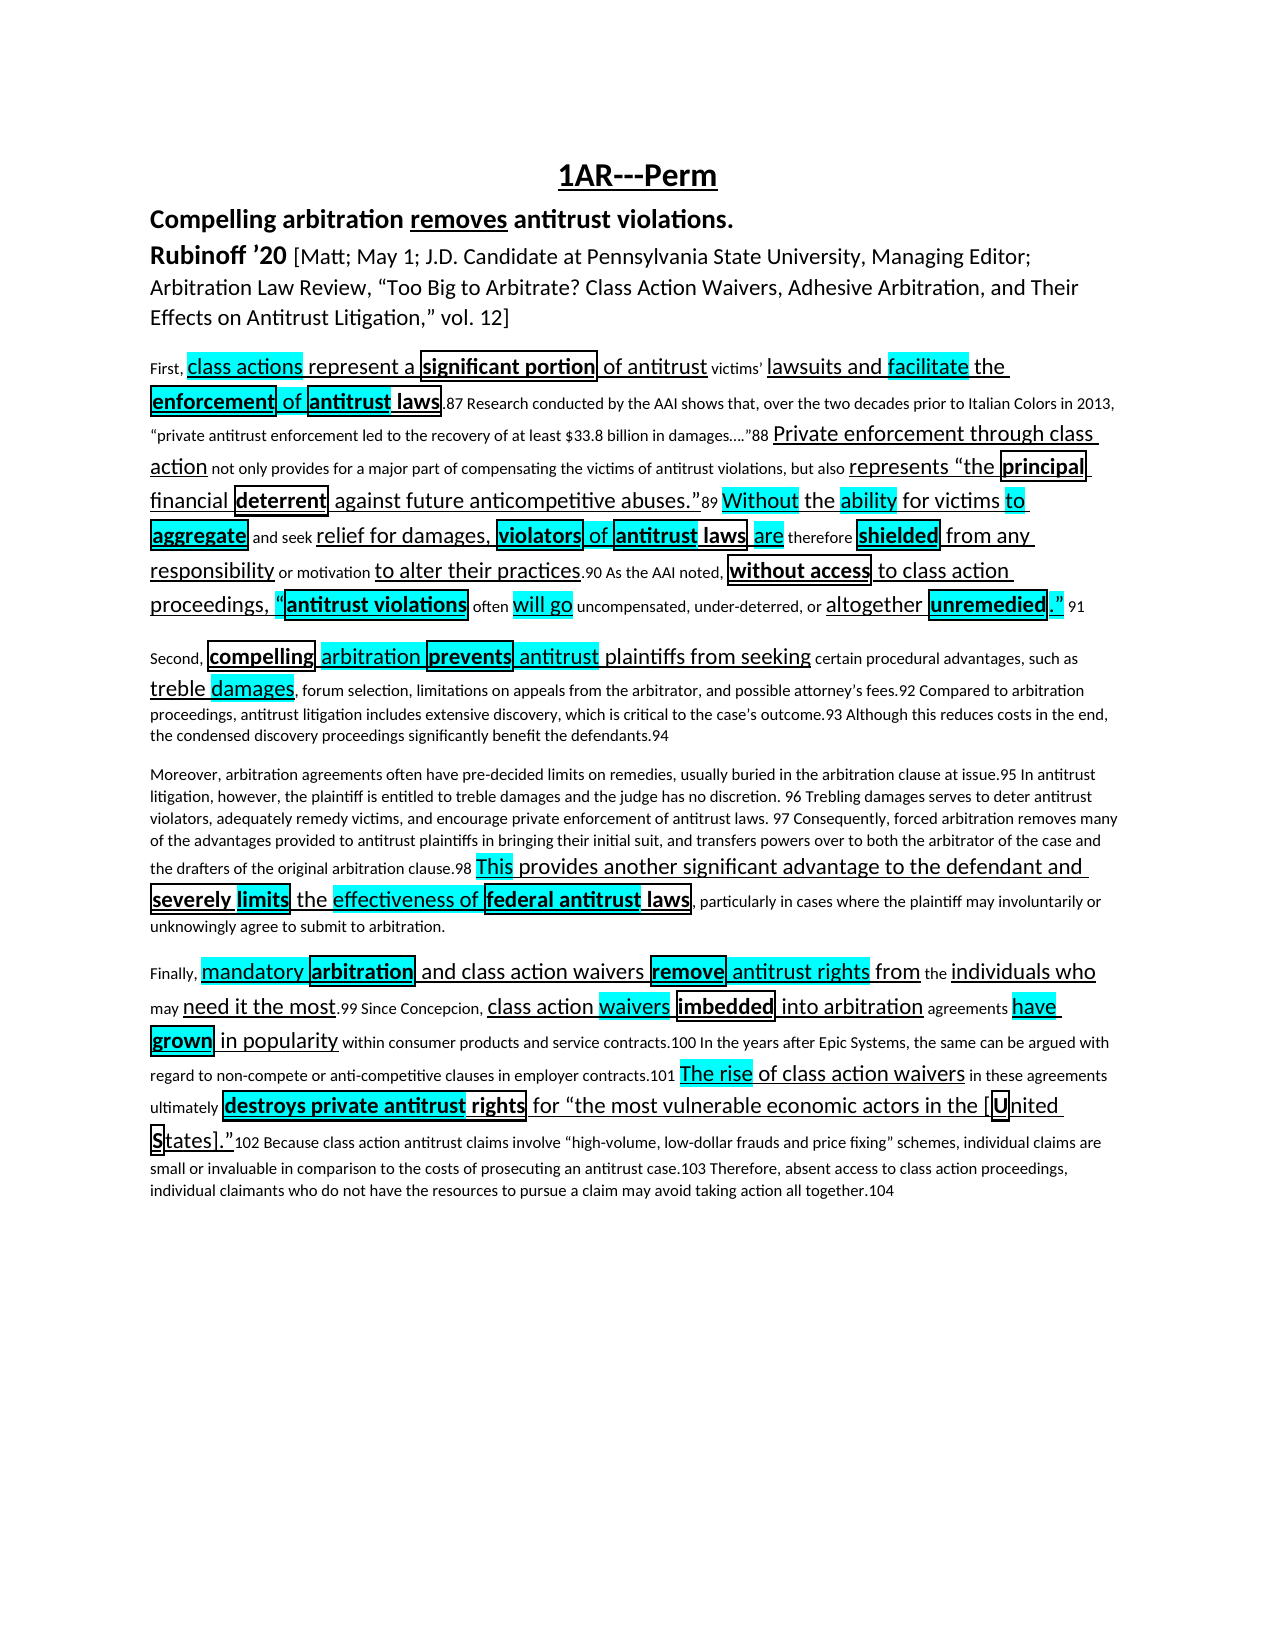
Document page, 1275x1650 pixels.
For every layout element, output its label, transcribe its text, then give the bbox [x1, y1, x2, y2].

text Moreover, arbitration agreements often have pre-decided limits on remedies, usually buried in the arbitration clause at issue.95 In antitrust litigation, however, the plaintiff is entitled to treble damages and the judge has no discretion. 96 Trebling damages serves to deter antitrust violators, adequately remedy victims, and encourage private enforcement of antitrust laws. 97 Consequently, forced arbitration removes many of the advantages provided to antitrust plaintiffs in bringing their initial suit, and transfers powers over to both the arbitrator of the case and the drafters of the original arbitration clause.98 This provides another significant advantage to the defendant and severely limits the effectiveness of federal antitrust laws, particularly in cases where the plaintiff may involuntarily or unknowingly agree to submit to arbitration. [150, 764, 1125, 937]
text Second, compelling arbitration prevents antitrust plaintiffs from seeking certain procedural advantages, such as treble damages, forum selection, limitations on appeals from the arbitrator, and possible attorney’s fees.92 Compared to arbitration proceedings, antitrust litigation includes extensive discovery, which is critical to the case’s outcome.93 Although this reduces costs in the end, the condensed discovery proceedings significantly benefit the defendants.94 [150, 640, 1125, 746]
text Finally, mandatory arbitration and class action waivers remove antitrust rights from the individuals who may need it the most.99 Since Concepcion, class action waivers imbedded into arbitration agreements have grown in popularity within consumer products and service contracts.100 In the years after Epic Systems, the same can be argued with regard to non-compete or anti-competitive clauses in employer contracts.101 The rise of class action waivers in these agreements ultimately destroys private antitrust rights for “the most vulnerable economic actors in the [United States].”102 Because class action antitrust claims involve “high-volume, low-dollar frauds and price fixing” schemes, individual claims are small or invaluable in comparison to the costs of prosecuting an antitrust case.103 Therefore, absent access to class action proceedings, individual claimants who do not have the resources to pursue a claim may avoid taking action all together.104 [150, 955, 1125, 1200]
subtitle 1AR---Perm [150, 154, 1125, 195]
subtitle Compelling arbitration removes antitrust violations. [150, 202, 1125, 235]
text Rubinoff ’20 [Matt; May 1; J.D. Candidate at Pennsylvania State University, Managing Editor; Arbitration Law Review, “Too Big to Arbitrate? Class Action Waivers, Adhesive Arbitration, and Their Effects on Antitrust Litigation,” vol. 12] [150, 238, 1125, 331]
text First, class actions represent a significant portion of antitrust victims’ lawsuits and facilitate the enforcement of antitrust laws.87 Research conducted by the AAI shows that, over the two decades prior to Italian Colors in 2013, “private antitrust enforcement led to the recovery of at least $33.8 billion in damages….”88 Private enforcement through class action not only provides for a major part of compensating the victims of antitrust violations, but also represents “the principal financial deterrent against future anticompetitive abuses.”89 Without the ability for victims to aggregate and seek relief for damages, violators of antitrust laws are therefore shielded from any responsibility or motivation to alter their practices.90 As the AAI noted, without access to class action proceedings, “antitrust violations often will go uncompensated, under-deterred, or altogether unremedied.” 91 [150, 350, 1125, 621]
